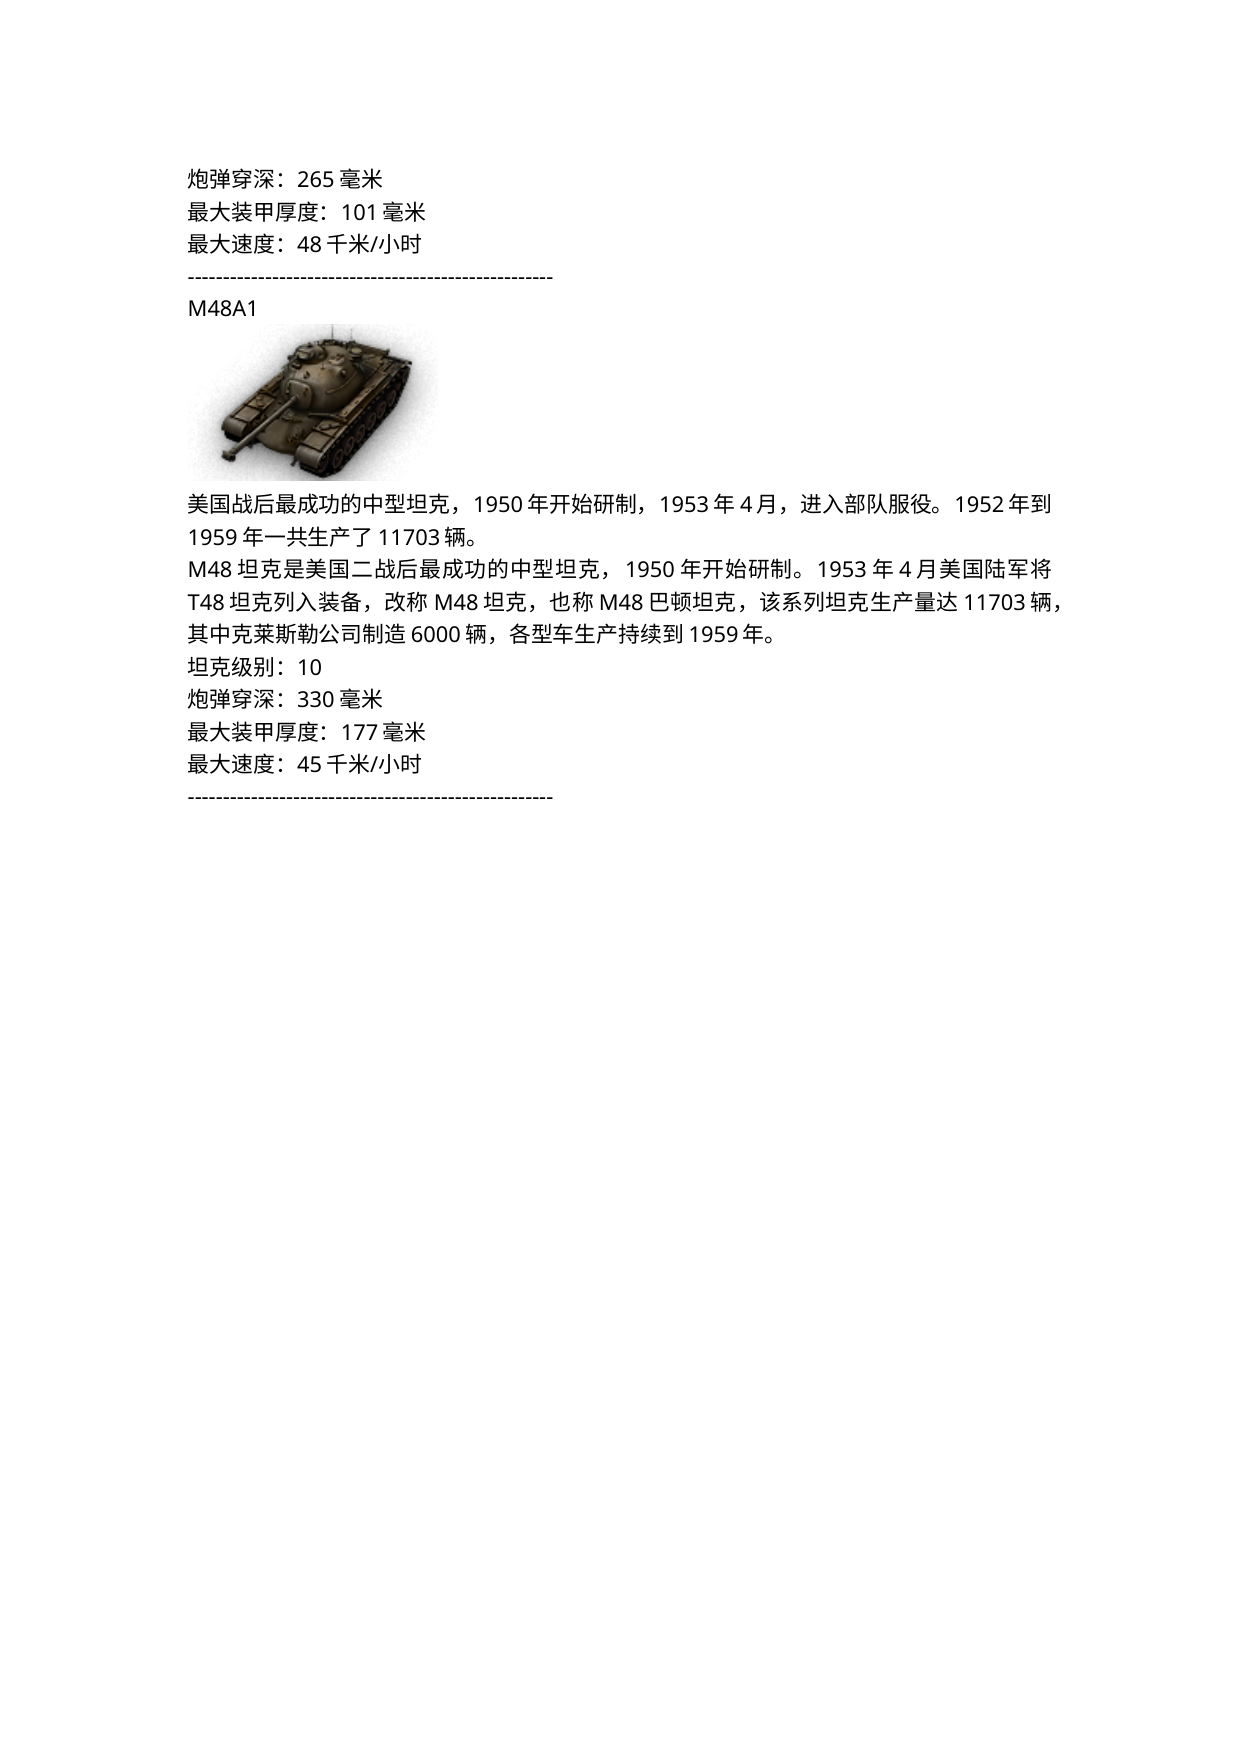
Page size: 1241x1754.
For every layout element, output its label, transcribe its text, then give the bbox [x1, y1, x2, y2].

text 最大速度：45千米/小时 [187, 747, 1053, 779]
text 最大装甲厚度：101毫米 [187, 194, 1053, 227]
text 炮弹穿深：330毫米 [187, 682, 1053, 714]
text ---------------------------------------------------- [187, 259, 1053, 292]
text M48坦克是美国二战后最成功的中型坦克，1950年开始研制。1953年4月美国陆军将T48坦克列入装备，改称M48坦克，也称M48巴顿坦克，该系列坦克生产量达11703辆，其中克莱斯勒公司制造6000辆，各型车生产持续到1959年。 [187, 552, 1053, 649]
text 最大装甲厚度：177毫米 [187, 714, 1053, 747]
text 最大速度：48千米/小时 [187, 227, 1053, 259]
text M48A1 [187, 292, 1053, 324]
text 坦克级别：10 [187, 649, 1053, 682]
text 炮弹穿深：265毫米 [187, 162, 1053, 194]
picture [187, 324, 438, 481]
text ---------------------------------------------------- [187, 779, 1053, 812]
text 美国战后最成功的中型坦克，1950年开始研制，1953年4月，进入部队服役。1952年到1959年一共生产了11703辆。 [187, 487, 1053, 552]
